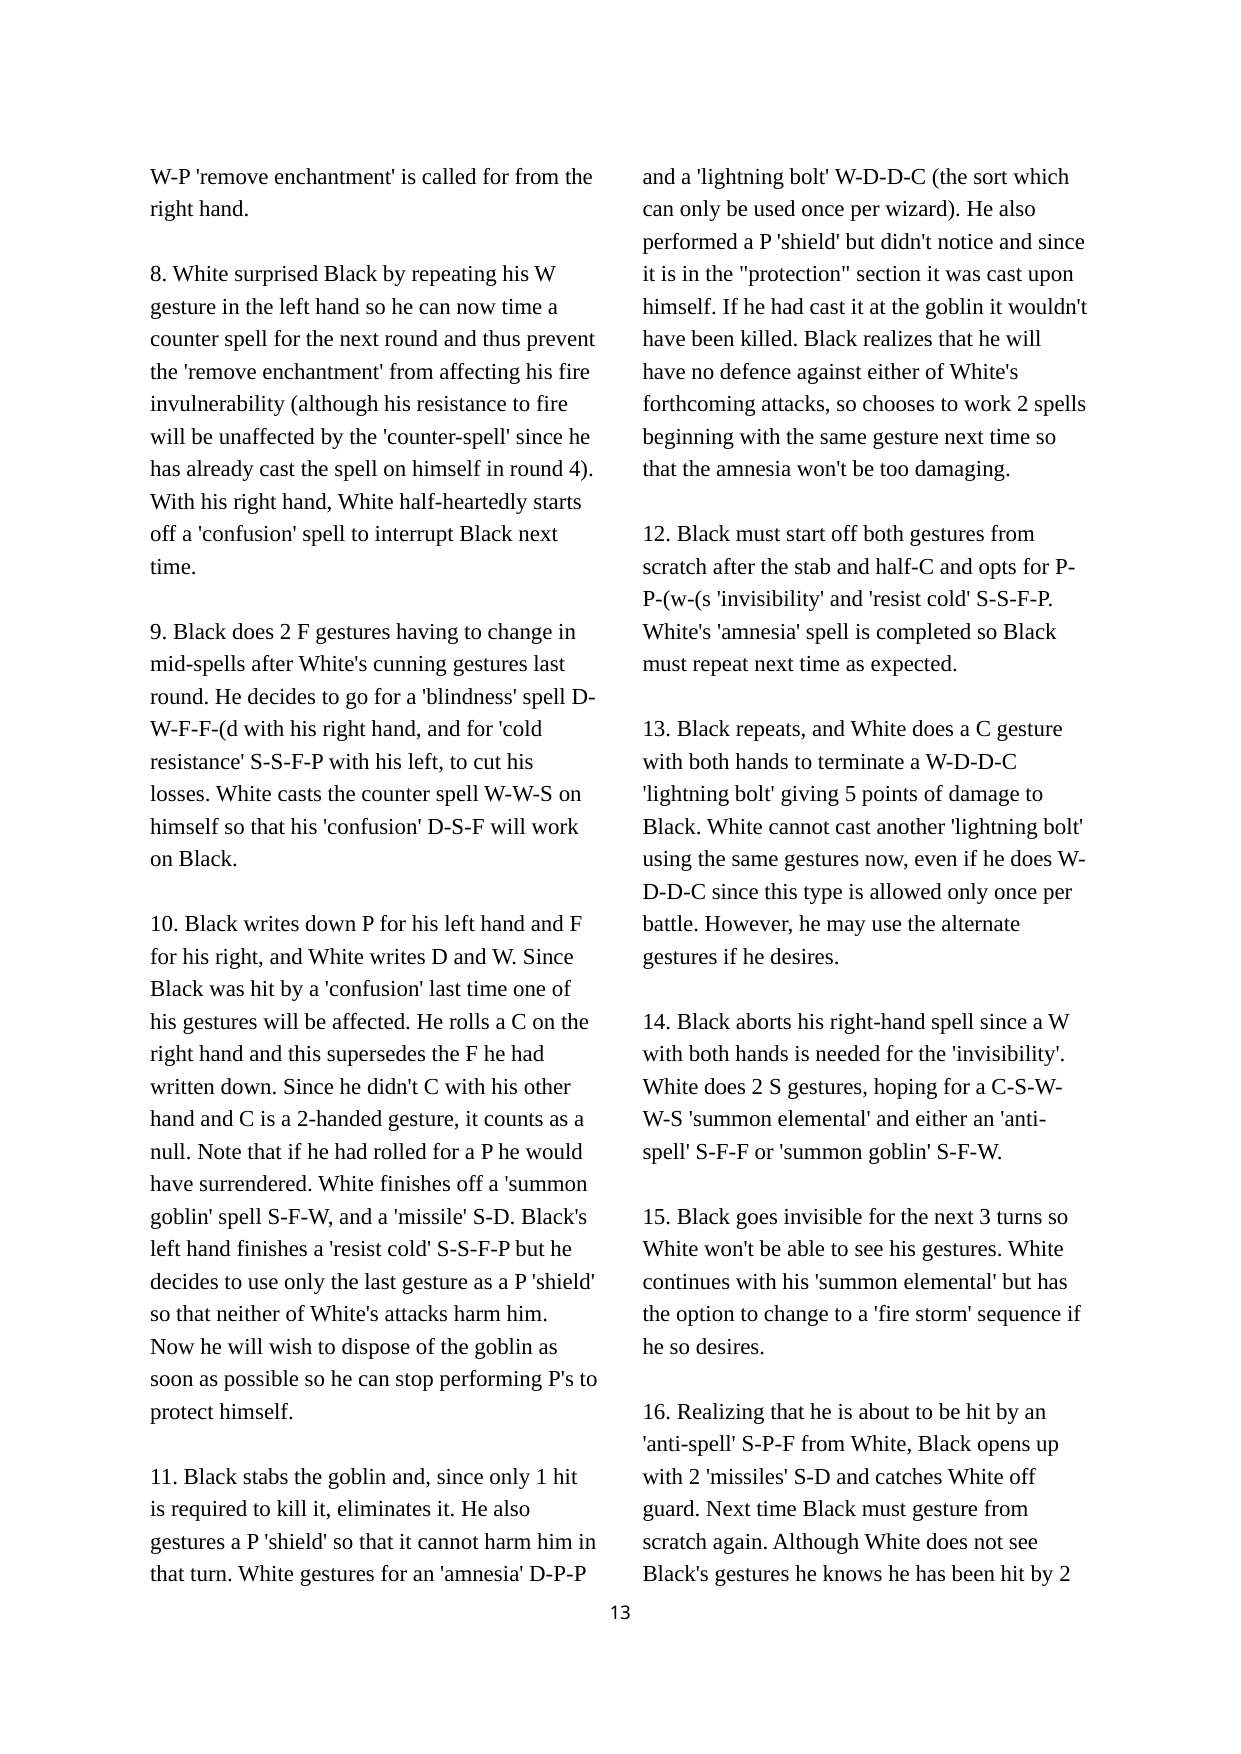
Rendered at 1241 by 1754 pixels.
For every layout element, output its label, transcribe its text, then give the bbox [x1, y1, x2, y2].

text 11. Black stabs the goblin and, since only 1 hit is required to kill it, eliminates it. He also gestures a P 'shield' so that it cannot harm him in that turn. White gestures for an 'amnesia' D-P-P and a 'lightning bolt' W-D-D-C (the sort which can only be used once per wizard). He also performed a P 'shield' but didn't notice and since it is in the "protection" section it was cast upon himself. If he had cast it at the goblin it wouldn't have been killed. Black realizes that he will have no defence against either of White's forthcoming attacks, so chooses to work 2 spells beginning with the same gesture next time so that the amnesia won't be too damaging. [150, 1460, 598, 1590]
text 13. Black repeats, and White does a C gesture with both hands to terminate a W-D-D-C 'lightning bolt' giving 5 points of damage to Black. White cannot cast another 'lightning bolt' using the same gestures now, even if he does W-D-D-C since this type is allowed only once per battle. However, he may use the alternate gestures if he desires. [642, 712, 1090, 972]
text 9. Black does 2 F gestures having to change in mid-spells after White's cunning gestures last round. He decides to go for a 'blindness' spell D-W-F-F-(d with his right hand, and for 'cold resistance' S-S-F-P with his left, to cut his losses. White casts the counter spell W-W-S on himself so that his 'confusion' D-S-F will work on Black. [150, 615, 598, 875]
text 14. Black aborts his right-hand spell since a W with both hands is needed for the 'invisibility'. White does 2 S gestures, hoping for a C-S-W-W-S 'summon elemental' and either an 'anti-spell' S-F-F or 'summon goblin' S-F-W. [642, 1005, 1090, 1167]
text 11. Black stabs the goblin and, since only 1 hit is required to kill it, eliminates it. He also gestures a P 'shield' so that it cannot harm him in that turn. White gestures for an 'amnesia' D-P-P and a 'lightning bolt' W-D-D-C (the sort which can only be used once per wizard). He also performed a P 'shield' but didn't notice and since it is in the "protection" section it was cast upon himself. If he had cast it at the goblin it wouldn't have been killed. Black realizes that he will have no defence against either of White's forthcoming attacks, so chooses to work 2 spells beginning with the same gesture next time so that the amnesia won't be too damaging. [642, 160, 1090, 485]
text 12. Black must start off both gestures from scratch after the stab and half-C and opts for P-P-(w-(s 'invisibility' and 'resist cold' S-S-F-P. White's 'amnesia' spell is completed so Black must repeat next time as expected. [642, 517, 1090, 680]
text 8. White surprised Black by repeating his W gesture in the left hand so he can now time a counter spell for the next round and thus prevent the 'remove enchantment' from affecting his fire invulnerability (although his resistance to fire will be unaffected by the 'counter-spell' since he has already cast the spell on himself in round 4). With his right hand, White half-heartedly starts off a 'confusion' spell to interrupt Black next time. [150, 257, 598, 582]
text 10. Black writes down P for his left hand and F for his right, and White writes D and W. Since Black was hit by a 'confusion' last time one of his gestures will be affected. He rolls a C on the right hand and this supersedes the F he had written down. Since he didn't C with his other hand and C is a 2-handed gesture, it counts as a null. Note that if he had rolled for a P he would have surrendered. White finishes off a 'summon goblin' spell S-F-W, and a 'missile' S-D. Black's left hand finishes a 'resist cold' S-S-F-P but he decides to use only the last gesture as a P 'shield' so that neither of White's attacks harm him. Now he will wish to dispose of the goblin as soon as possible so he can stop performing P's to protect himself. [150, 907, 598, 1427]
text 15. Black goes invisible for the next 3 turns so White won't be able to see his gestures. White continues with his 'summon elemental' but has the option to change to a 'fire storm' sequence if he so desires. [642, 1200, 1090, 1362]
